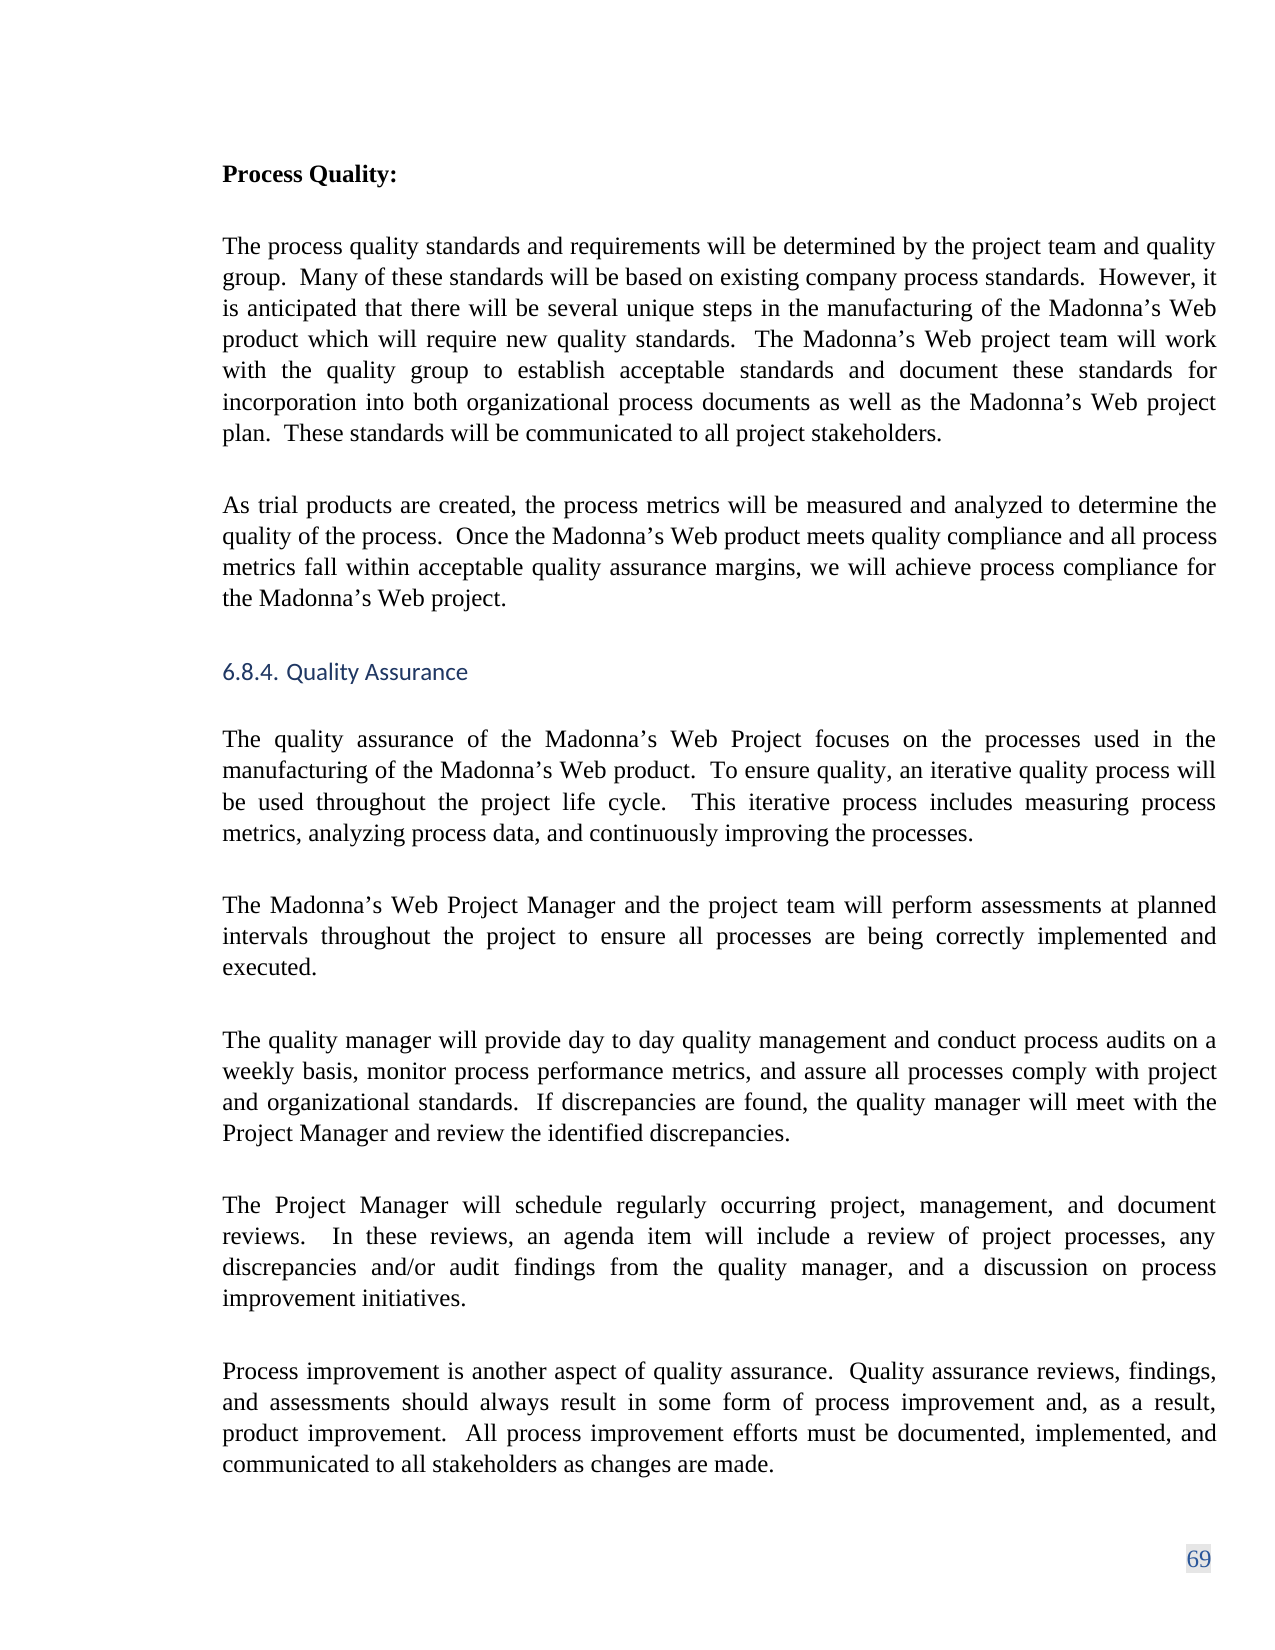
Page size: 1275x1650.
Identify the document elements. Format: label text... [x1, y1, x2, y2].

text The Madonna’s Web Project Manager and the project team will perform assessments at planned intervals throughout the project to ensure all processes are being correctly implemented and executed. [222, 890, 1218, 981]
text The Project Manager will schedule regularly occurring project, management, and document reviews. In these reviews, an agenda item will include a review of project processes, any discrepancies and/or audit findings from the quality manager, and a discussion on process improvement initiatives. [222, 1190, 1218, 1312]
text As trial products are created, the process metrics will be measured and analyzed to determine the quality of the process. Once the Madonna’s Web product meets quality compliance and all process metrics fall within acceptable quality assurance margins, we will achieve process compliance for the Madonna’s Web project. [222, 490, 1218, 612]
text The quality assurance of the Madonna’s Web Project focuses on the processes used in the manufacturing of the Madonna’s Web product. To ensure quality, an iterative quality process will be used throughout the project life cycle. This iterative process includes measuring process metrics, analyzing process data, and continuously improving the processes. [222, 724, 1218, 846]
text The quality manager will provide day to day quality management and conduct process audits on a weekly basis, monitor process performance metrics, and assure all processes comply with project and organizational standards. If discrepancies are found, the quality manager will meet with the Project Manager and review the identified discrepancies. [222, 1025, 1218, 1147]
subtitle 6.8.4. Quality Assurance [222, 656, 1218, 686]
text Process improvement is another aspect of quality assurance. Quality assurance reviews, findings, and assessments should always result in some form of process improvement and, as a result, product improvement. All process improvement efforts must be documented, implemented, and communicated to all stakeholders as changes are made. [222, 1356, 1218, 1478]
text Process Quality: [222, 159, 1218, 188]
text The process quality standards and requirements will be determined by the project team and quality group. Many of these standards will be based on existing company process standards. However, it is anticipated that there will be several unique steps in the manufacturing of the Madonna’s Web product which will require new quality standards. The Madonna’s Web project team will work with the quality group to establish acceptable standards and document these standards for incorporation into both organizational process documents as well as the Madonna’s Web project plan. These standards will be communicated to all project stakeholders. [222, 231, 1218, 446]
